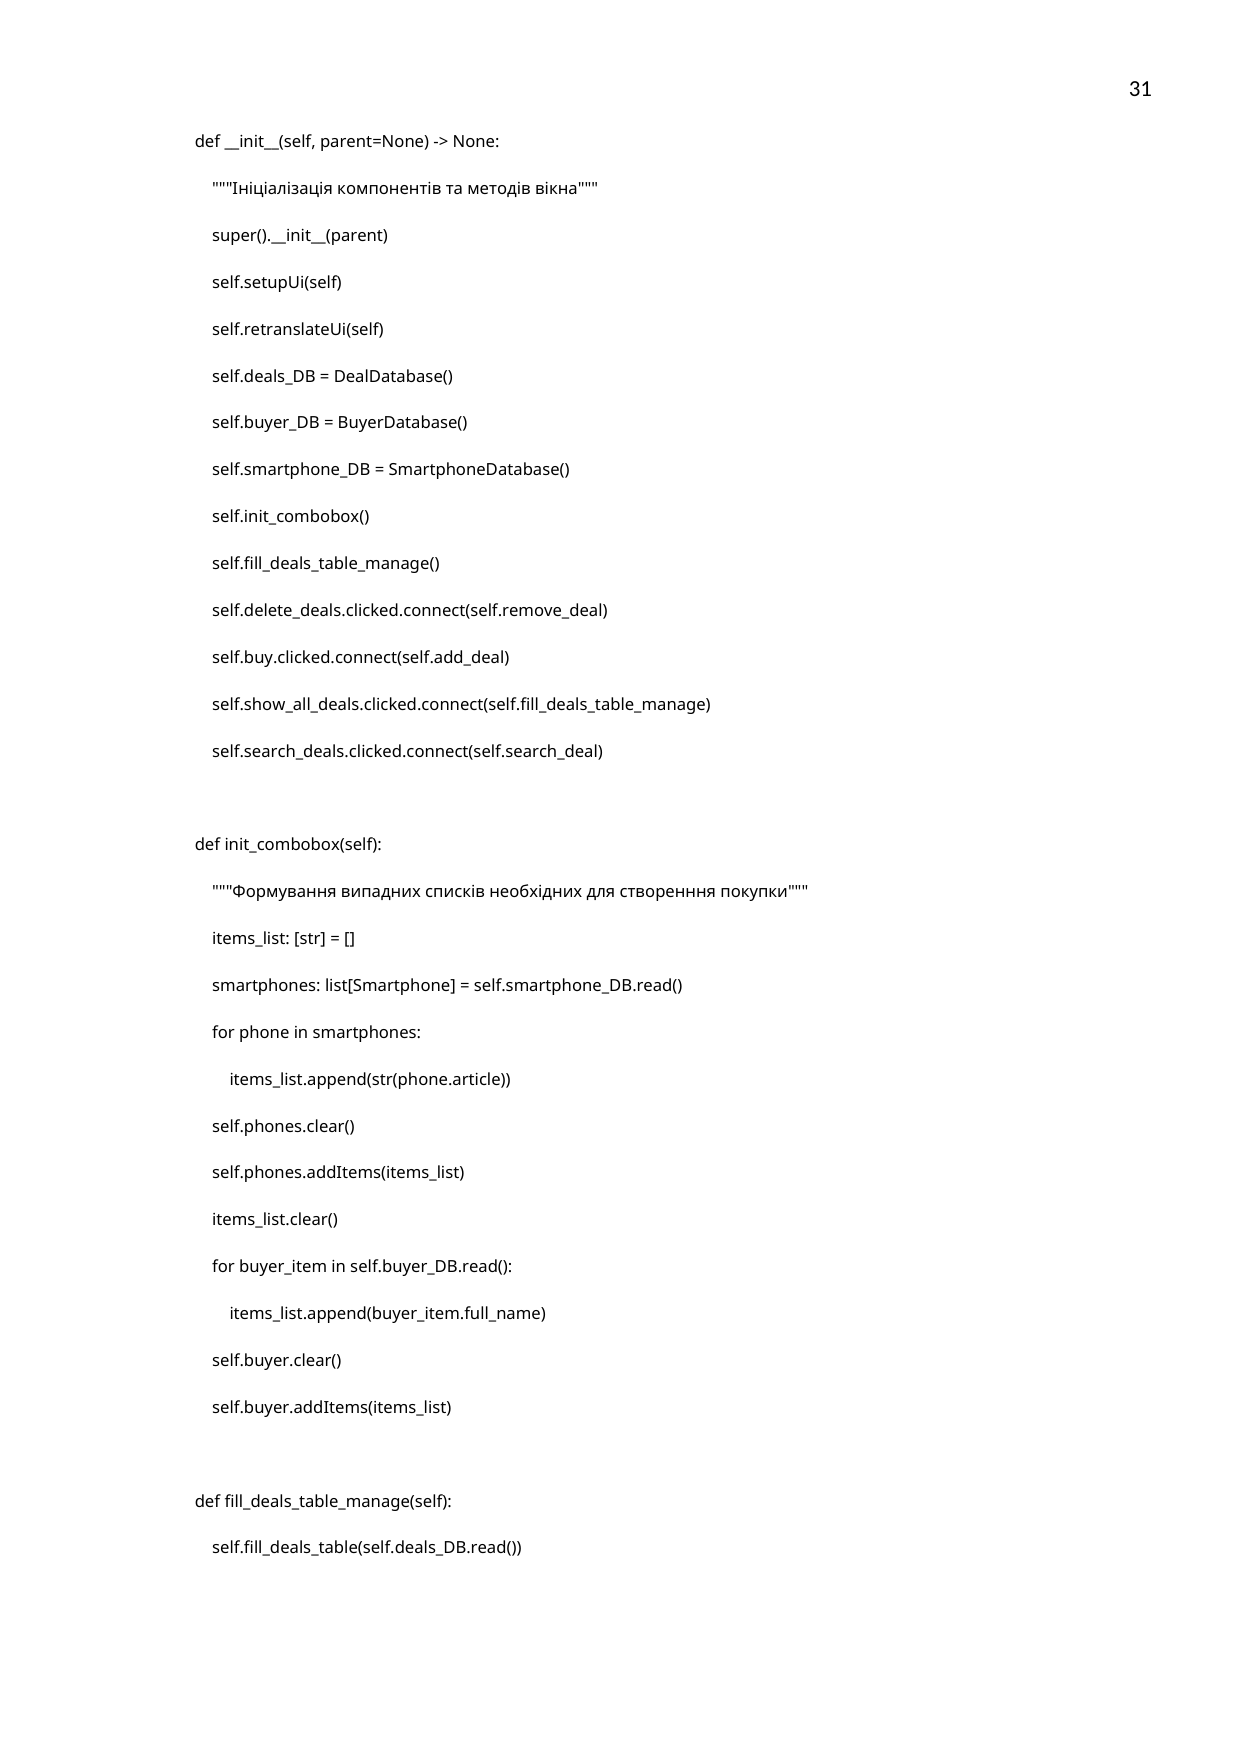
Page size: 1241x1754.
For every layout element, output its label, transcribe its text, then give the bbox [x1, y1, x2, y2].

text """Формування випадних списків необхідних для створенння покупки""" [177, 880, 1152, 903]
text self.phones.addItems(items_list) [177, 1161, 1152, 1184]
text """Ініціалізація компонентів та методів вікна""" [177, 177, 1152, 199]
text self.buyer_DB = BuyerDatabase() [177, 411, 1152, 434]
text self.show_all_deals.clicked.connect(self.fill_deals_table_manage) [177, 692, 1152, 715]
text for buyer_item in self.buyer_DB.read(): [177, 1255, 1152, 1278]
text self.fill_deals_table_manage() [177, 552, 1152, 574]
text self.buyer.clear() [177, 1349, 1152, 1371]
text def __init__(self, parent=None) -> None: [177, 130, 1152, 153]
text self.deals_DB = DealDatabase() [177, 364, 1152, 387]
text items_list.append(str(phone.article)) [177, 1067, 1152, 1090]
text items_list.clear() [177, 1208, 1152, 1231]
text self.smartphone_DB = SmartphoneDatabase() [177, 458, 1152, 481]
text def init_combobox(self): [177, 833, 1152, 856]
text self.init_combobox() [177, 505, 1152, 528]
text def fill_deals_table_manage(self): [177, 1489, 1152, 1512]
text self.delete_deals.clicked.connect(self.remove_deal) [177, 599, 1152, 621]
text self.buyer.addItems(items_list) [177, 1396, 1152, 1418]
text for phone in smartphones: [177, 1021, 1152, 1043]
text smartphones: list[Smartphone] = self.smartphone_DB.read() [177, 974, 1152, 996]
text items_list.append(buyer_item.full_name) [177, 1302, 1152, 1324]
text self.retranslateUi(self) [177, 317, 1152, 340]
text self.buy.clicked.connect(self.add_deal) [177, 646, 1152, 668]
text super().__init__(parent) [177, 224, 1152, 246]
text self.setupUi(self) [177, 271, 1152, 293]
text self.phones.clear() [177, 1114, 1152, 1137]
text self.search_deals.clicked.connect(self.search_deal) [177, 739, 1152, 762]
text self.fill_deals_table(self.deals_DB.read()) [177, 1536, 1152, 1559]
text items_list: [str] = [] [177, 927, 1152, 949]
